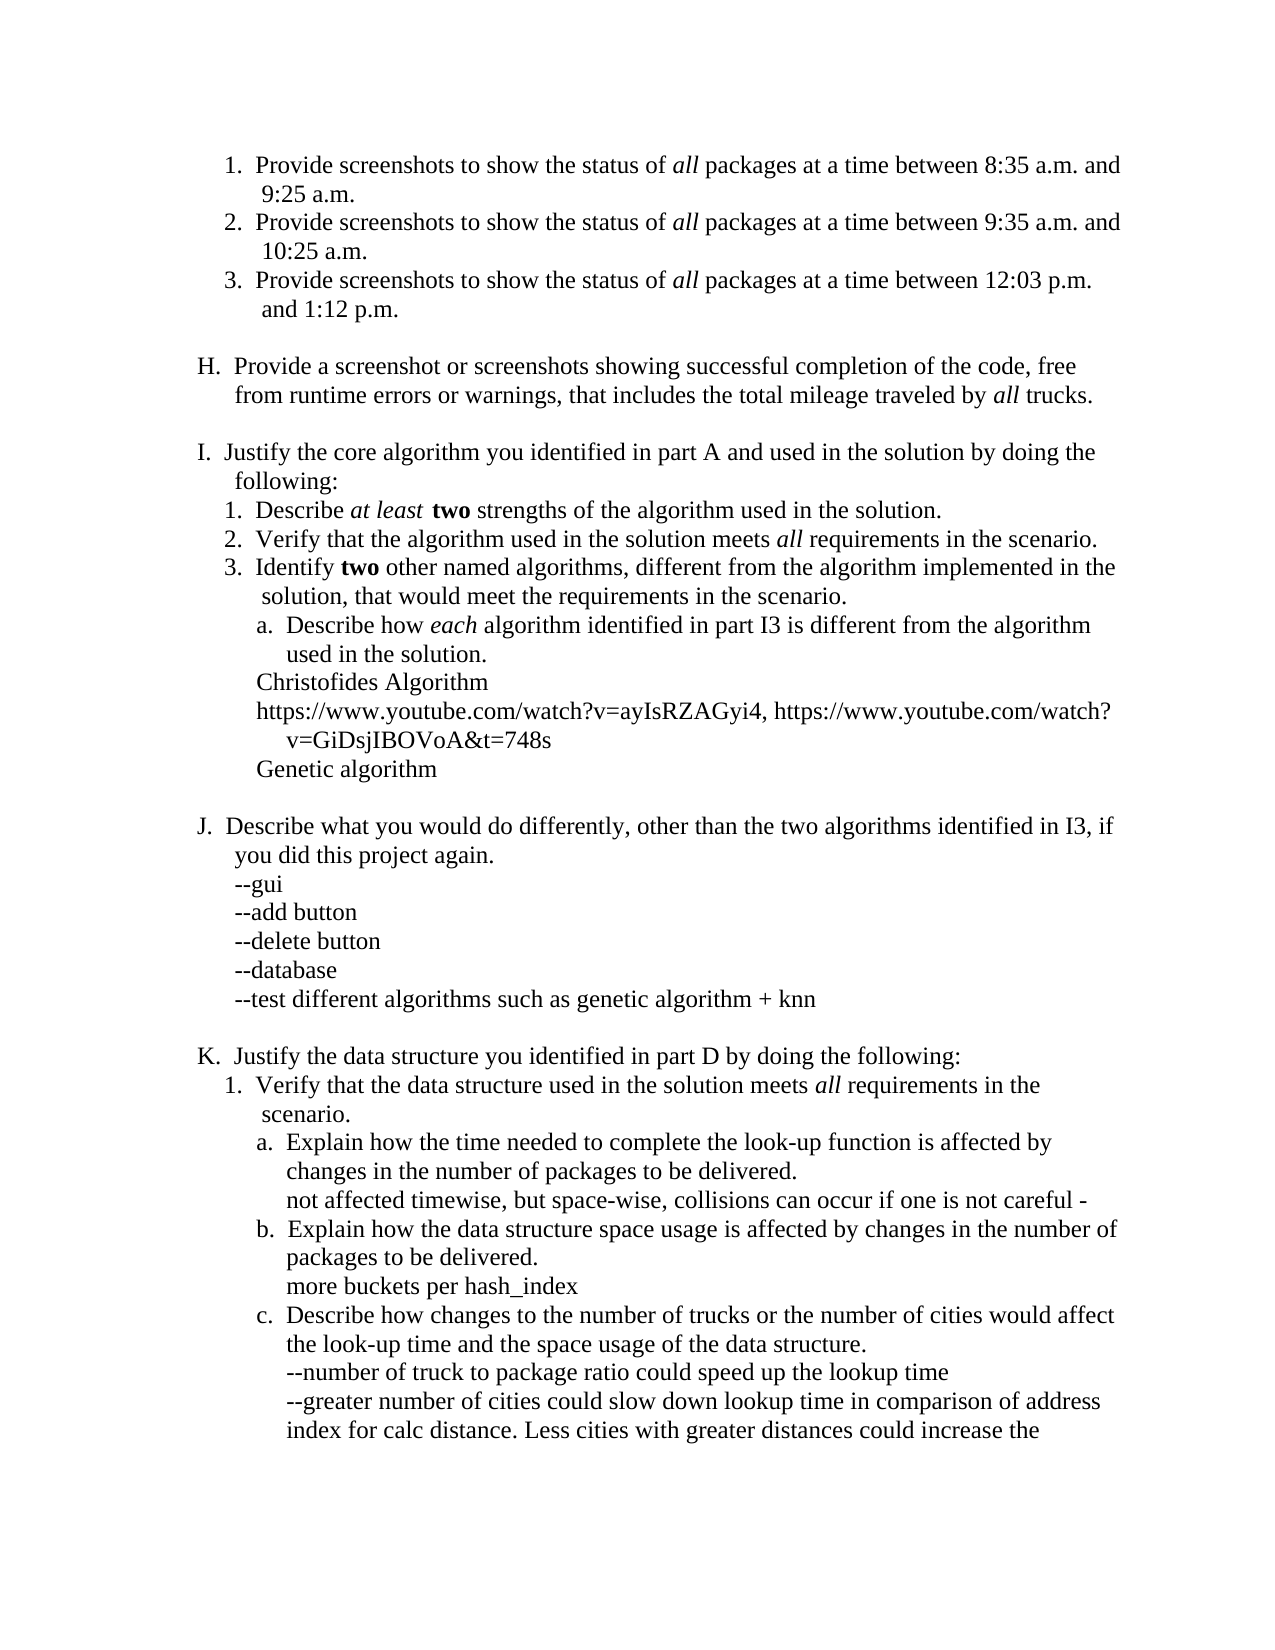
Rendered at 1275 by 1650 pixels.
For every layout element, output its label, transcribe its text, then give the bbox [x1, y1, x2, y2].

text Genetic algorithm [256, 754, 1125, 782]
text 1. Provide screenshots to show the status of all packages at a time between 8:35 a.m. and 9:25 a.m. [224, 150, 1125, 207]
text b. Explain how the data structure space usage is affected by changes in the number of packages to be delivered. more buckets per hash_index [256, 1214, 1125, 1300]
text K. Justify the data structure you identified in part D by doing the following: [197, 1041, 1125, 1070]
text --test different algorithms such as genetic algorithm + knn [197, 984, 1125, 1012]
text 1. Describe at least two strengths of the algorithm used in the solution. [224, 495, 1125, 524]
text H. Provide a screenshot or screenshots showing successful completion of the code, free from runtime errors or warnings, that includes the total mileage traveled by all trucks. [197, 351, 1125, 409]
text Christofides Algorithm [256, 667, 1125, 696]
text a. Explain how the time needed to complete the look-up function is affected by changes in the number of packages to be delivered. not affected timewise, but space-wise, collisions can occur if one is not careful - [256, 1127, 1125, 1214]
text 2. Provide screenshots to show the status of all packages at a time between 9:35 a.m. and 10:25 a.m. [224, 207, 1125, 265]
text https://www.youtube.com/watch?v=ayIsRZAGyi4, https://www.youtube.com/watch?v=GiDsjIBOVoA&t=748s [256, 696, 1125, 754]
text 2. Verify that the algorithm used in the solution meets all requirements in the scenario. [224, 524, 1125, 552]
text a. Describe how each algorithm identified in part I3 is different from the algorithm used in the solution. [256, 610, 1125, 667]
text J. Describe what you would do differently, other than the two algorithms identified in I3, if you did this project again. --gui --add button --delete button --database [197, 811, 1125, 984]
text 3. Provide screenshots to show the status of all packages at a time between 12:03 p.m. and 1:12 p.m. [224, 265, 1125, 322]
text 1. Verify that the data structure used in the solution meets all requirements in the scenario. [224, 1070, 1125, 1127]
text 3. Identify two other named algorithms, different from the algorithm implemented in the solution, that would meet the requirements in the scenario. [224, 552, 1125, 610]
text I. Justify the core algorithm you identified in part A and used in the solution by doing the following: [197, 437, 1125, 495]
